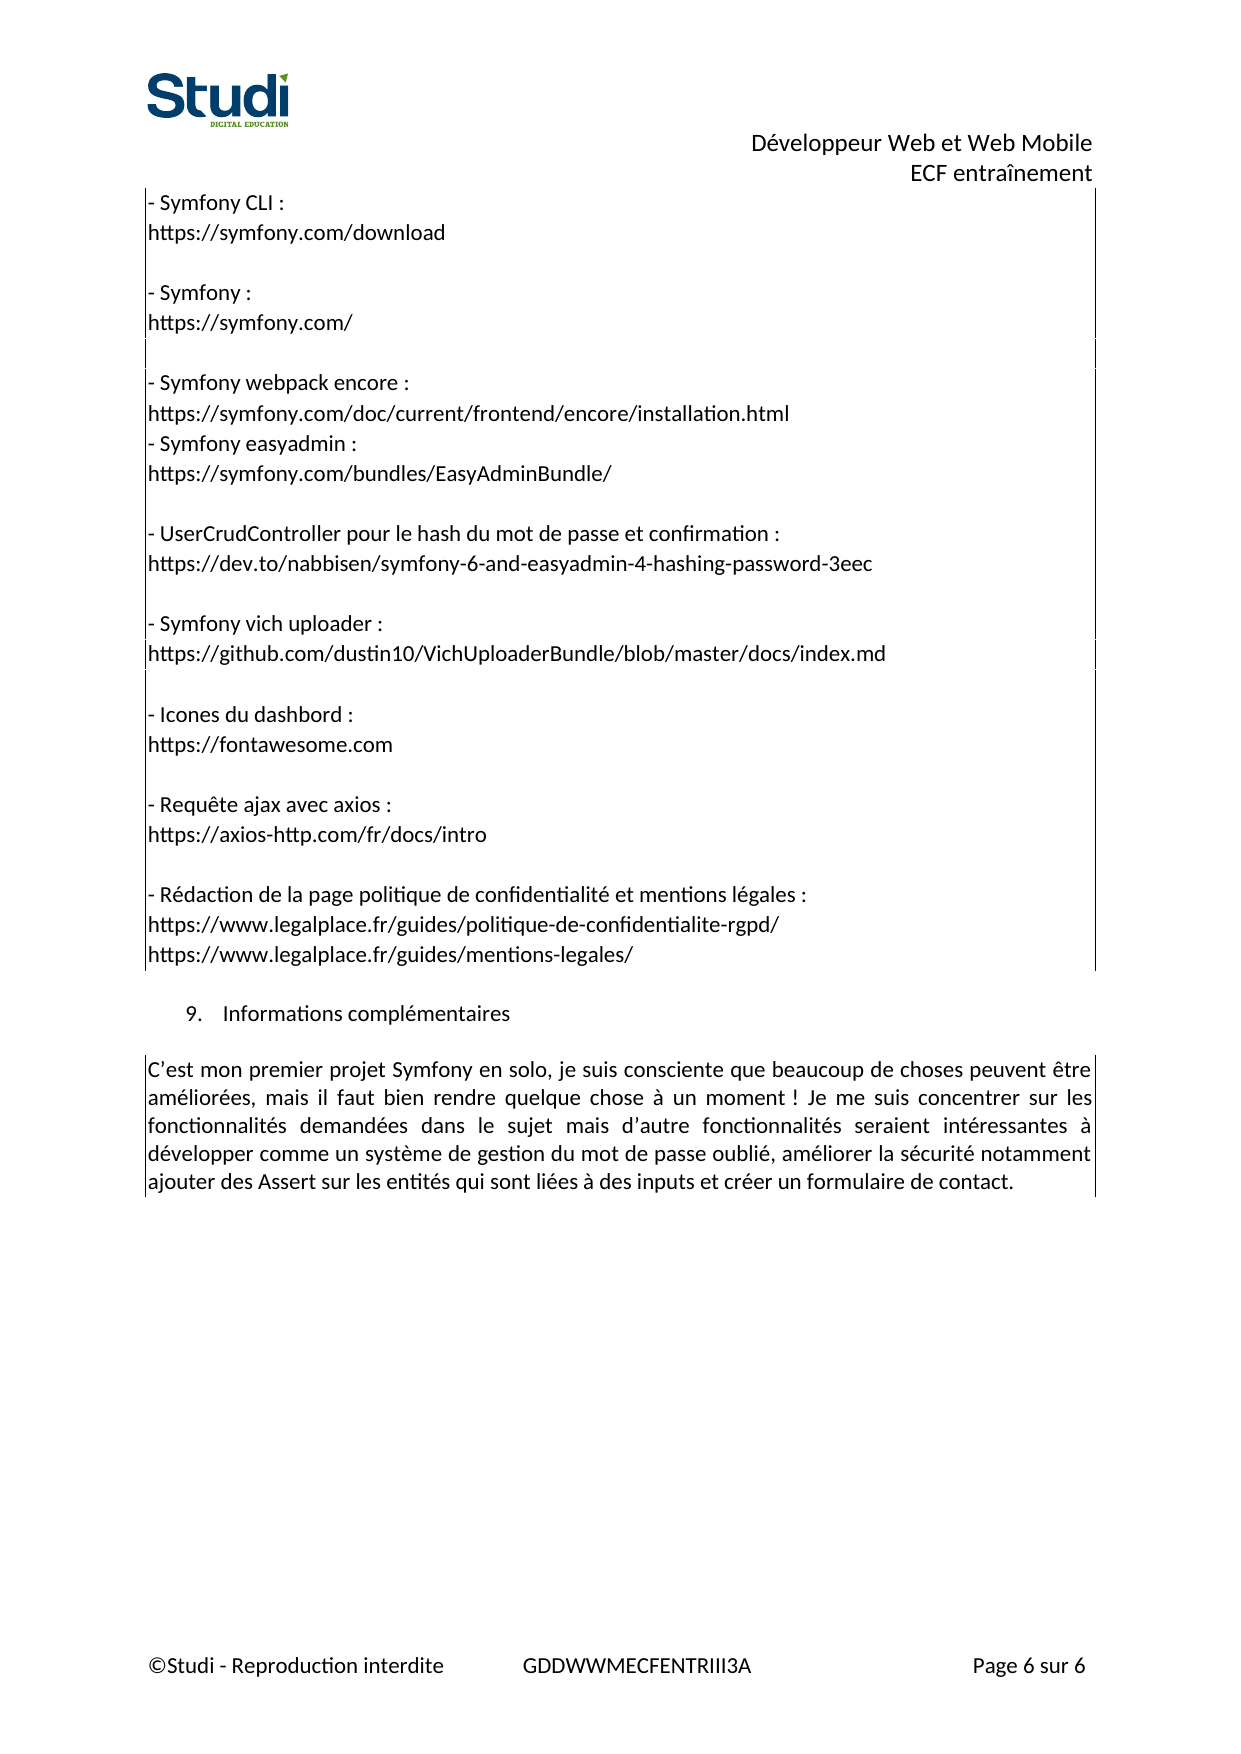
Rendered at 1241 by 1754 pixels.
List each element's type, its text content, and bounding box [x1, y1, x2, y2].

text https://symfony.com/ [146, 308, 1095, 338]
text https://symfony.com/bundles/EasyAdminBundle/ [146, 459, 1095, 489]
text https://www.legalplace.fr/guides/politique-de-confidentialite-rgpd/ [146, 910, 1095, 941]
list Informations complémentaires [185, 999, 1093, 1027]
text - UserCrudController pour le hash du mot de passe et confirmation : [146, 519, 1095, 549]
text - Symfony CLI : [146, 188, 1095, 218]
picture [147, 73, 289, 127]
text - Symfony easyadmin : [146, 429, 1095, 459]
text - Icones du dashbord : [146, 700, 1095, 730]
text - Rédaction de la page politique de confidentialité et mentions légales : [146, 880, 1095, 910]
text https://fontawesome.com [146, 730, 1095, 760]
text https://symfony.com/doc/current/frontend/encore/installation.html [146, 399, 1095, 429]
text https://symfony.com/download [146, 218, 1095, 248]
text - Symfony : [146, 278, 1095, 308]
text - Symfony webpack encore : [146, 368, 1095, 399]
text https://github.com/dustin10/VichUploaderBundle/blob/master/docs/index.md [146, 639, 1095, 669]
text https://dev.to/nabbisen/symfony-6-and-easyadmin-4-hashing-password-3eec [146, 549, 1095, 579]
text C’est mon premier projet Symfony en solo, je suis consciente que beaucoup de choses peuvent être améliorées, mais il faut bien rendre quelque chose à un moment ! Je me suis concentrer sur les fonctionnalités demandées dans le sujet mais d’autre fonctionnalités seraient intéressantes à développer comme un système de gestion du mot de passe oublié, améliorer la sécurité notamment ajouter des Assert sur les entités qui sont liées à des inputs et créer un formulaire de contact. [146, 1055, 1095, 1197]
text https://axios-http.com/fr/docs/intro [146, 820, 1095, 850]
text https://www.legalplace.fr/guides/mentions-legales/ [146, 941, 1095, 971]
text - Requête ajax avec axios : [146, 790, 1095, 820]
text - Symfony vich uploader : [146, 609, 1095, 639]
